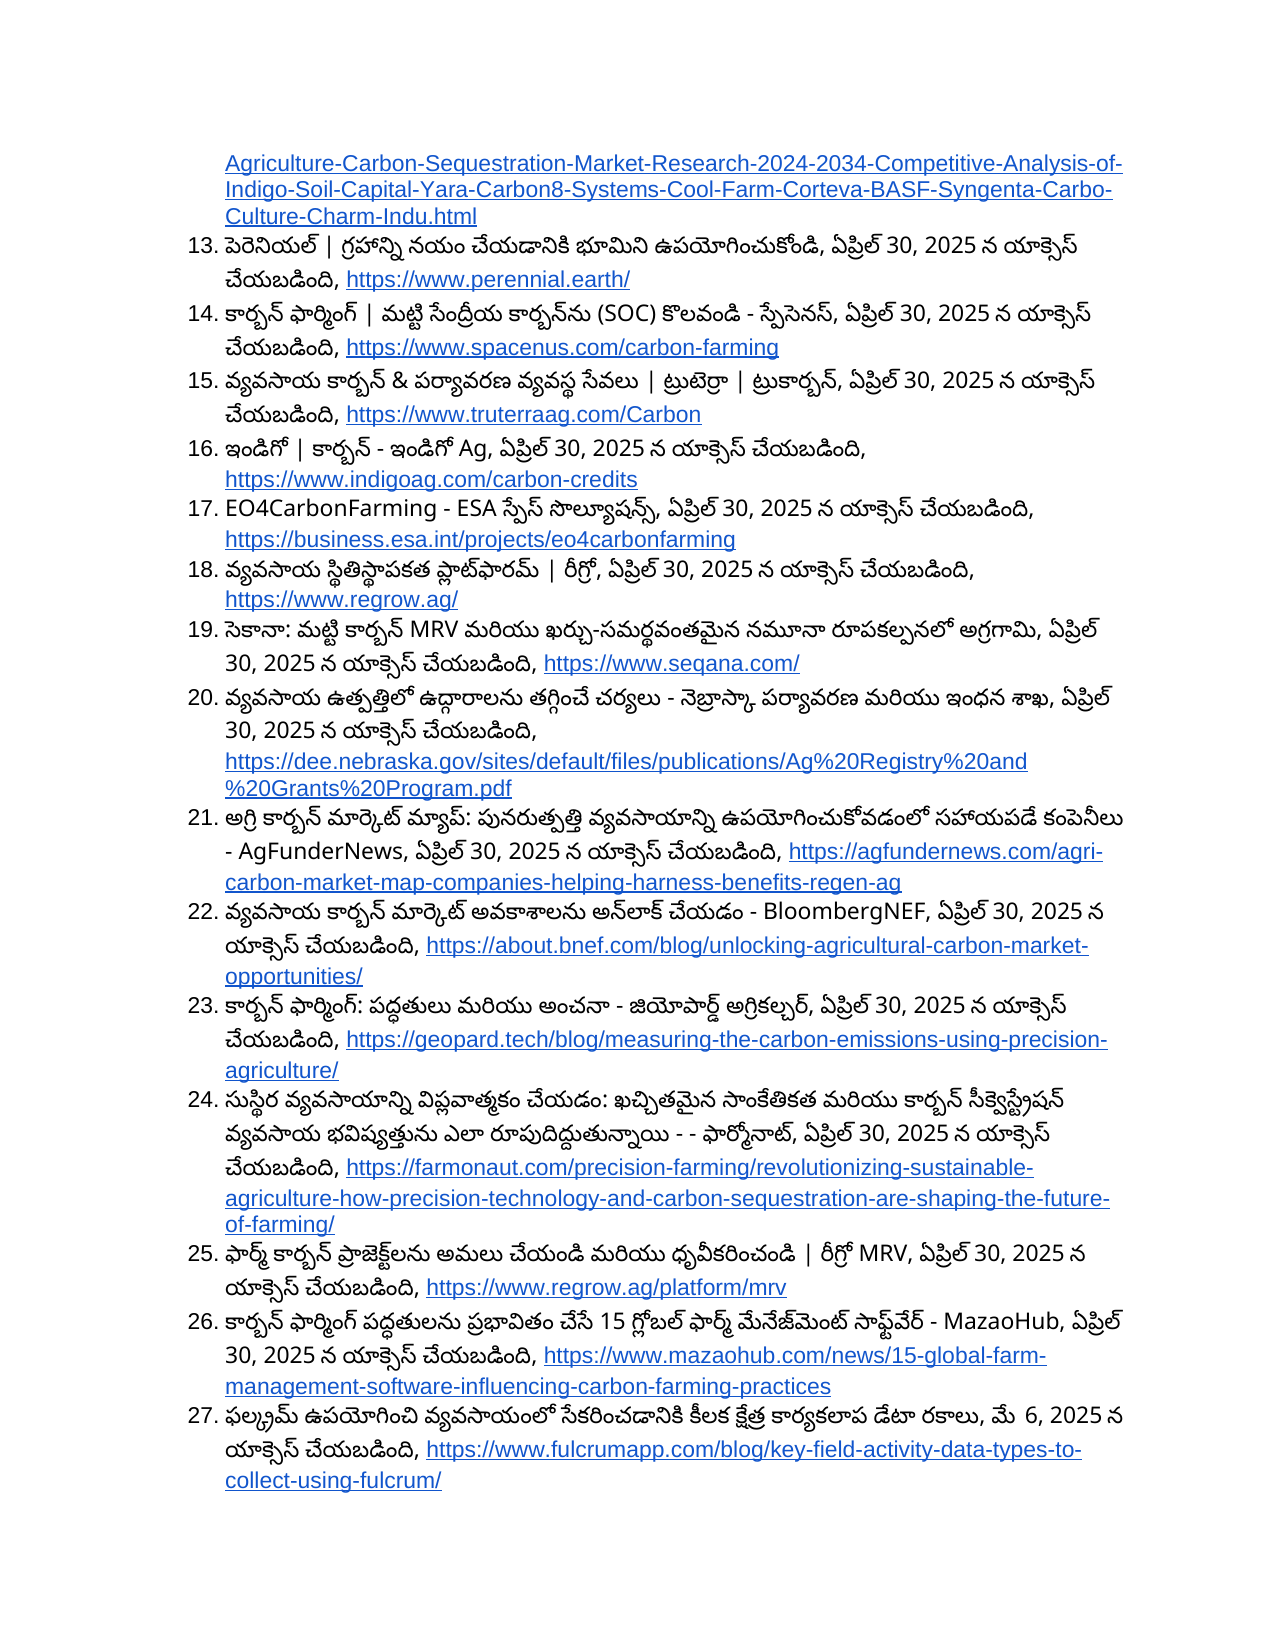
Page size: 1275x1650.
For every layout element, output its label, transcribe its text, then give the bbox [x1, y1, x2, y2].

list సుస్థిర వ్యవసాయాన్ని విప్లవాత్మకం చేయడం: ఖచ్చితమైన సాంకేతికత మరియు కార్బన్ సీక్వెస్ట్రేషన్ వ్యవసాయ భవిష్యత్తును ఎలా రూపుదిద్దుతున్నాయి - - ఫార్మోనాట్, ఏప్రిల్ 30, 2025న యాక్సెస్ చేయబడింది, https://farmonaut.com/precision-farming/revolutionizing-sustainable-agriculture-how-precision-technology-and-carbon-sequestration-are-shaping-the-future-of-farming/ [187, 1083, 1125, 1237]
list ఫార్మ్ కార్బన్ ప్రాజెక్ట్‌లను అమలు చేయండి మరియు ధృవీకరించండి | రీగ్రో MRV, ఏప్రిల్ 30, 2025న యాక్సెస్ చేయబడింది, https://www.regrow.ag/platform/mrv [187, 1237, 1125, 1305]
list కార్బన్ ఫార్మింగ్ పద్ధతులను ప్రభావితం చేసే 15 గ్లోబల్ ఫార్మ్ మేనేజ్‌మెంట్ సాఫ్ట్‌వేర్ - MazaoHub, ఏప్రిల్ 30, 2025న యాక్సెస్ చేయబడింది, https://www.mazaohub.com/news/15-global-farm-management-software-influencing-carbon-farming-practices [187, 1305, 1125, 1399]
list కార్బన్ ఫార్మింగ్: పద్ధతులు మరియు అంచనా - జియోపార్డ్ అగ్రికల్చర్, ఏప్రిల్ 30, 2025న యాక్సెస్ చేయబడింది, https://geopard.tech/blog/measuring-the-carbon-emissions-using-precision-agriculture/ [187, 989, 1125, 1083]
list అగ్రి కార్బన్ మార్కెట్ మ్యాప్: పునరుత్పత్తి వ్యవసాయాన్ని ఉపయోగించుకోవడంలో సహాయపడే కంపెనీలు - AgFunderNews, ఏప్రిల్ 30, 2025న యాక్సెస్ చేయబడింది, https://agfundernews.com/agri-carbon-market-map-companies-helping-harness-benefits-regen-ag [187, 801, 1125, 895]
list ఇండిగో | కార్బన్ - ఇండిగో Ag, ఏప్రిల్ 30, 2025న యాక్సెస్ చేయబడింది, https://www.indigoag.com/carbon-credits [187, 432, 1125, 492]
list EO4CarbonFarming - ESA స్పేస్ సొల్యూషన్స్, ఏప్రిల్ 30, 2025న యాక్సెస్ చేయబడింది, https://business.esa.int/projects/eo4carbonfarming [187, 492, 1125, 553]
list వ్యవసాయ ఉత్పత్తిలో ఉద్గారాలను తగ్గించే చర్యలు - నెబ్రాస్కా పర్యావరణ మరియు ఇంధన శాఖ, ఏప్రిల్ 30, 2025న యాక్సెస్ చేయబడింది, https://dee.nebraska.gov/sites/default/files/publications/Ag%20Registry%20and%20Grants%20Program.pdf [187, 681, 1125, 801]
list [187, 150, 1125, 229]
list సెకానా: మట్టి కార్బన్ MRV మరియు ఖర్చు-సమర్థవంతమైన నమూనా రూపకల్పనలో అగ్రగామి, ఏప్రిల్ 30, 2025న యాక్సెస్ చేయబడింది, https://www.seqana.com/ [187, 613, 1125, 681]
list వ్యవసాయ కార్బన్ మార్కెట్ అవకాశాలను అన్‌లాక్ చేయడం - BloombergNEF, ఏప్రిల్ 30, 2025న యాక్సెస్ చేయబడింది, https://about.bnef.com/blog/unlocking-agricultural-carbon-market-opportunities/ [187, 895, 1125, 989]
list వ్యవసాయ స్థితిస్థాపకత ప్లాట్‌ఫారమ్ | రీగ్రో, ఏప్రిల్ 30, 2025న యాక్సెస్ చేయబడింది, https://www.regrow.ag/ [187, 553, 1125, 613]
list వ్యవసాయ కార్బన్ & పర్యావరణ వ్యవస్థ సేవలు | ట్రుటెర్రా | ట్రుకార్బన్, ఏప్రిల్ 30, 2025న యాక్సెస్ చేయబడింది, https://www.truterraag.com/Carbon [187, 364, 1125, 432]
list పెరెనియల్ | గ్రహాన్ని నయం చేయడానికి భూమిని ఉపయోగించుకోండి, ఏప్రిల్ 30, 2025న యాక్సెస్ చేయబడింది, https://www.perennial.earth/ [187, 229, 1125, 297]
list ఫల్క్రమ్ ఉపయోగించి వ్యవసాయంలో సేకరించడానికి కీలక క్షేత్ర కార్యకలాప డేటా రకాలు, మే 6, 2025న యాక్సెస్ చేయబడింది, https://www.fulcrumapp.com/blog/key-field-activity-data-types-to-collect-using-fulcrum/ [187, 1399, 1125, 1493]
list కార్బన్ ఫార్మింగ్ | మట్టి సేంద్రీయ కార్బన్‌ను (SOC) కొలవండి - స్పేసెనస్, ఏప్రిల్ 30, 2025న యాక్సెస్ చేయబడింది, https://www.spacenus.com/carbon-farming [187, 297, 1125, 364]
